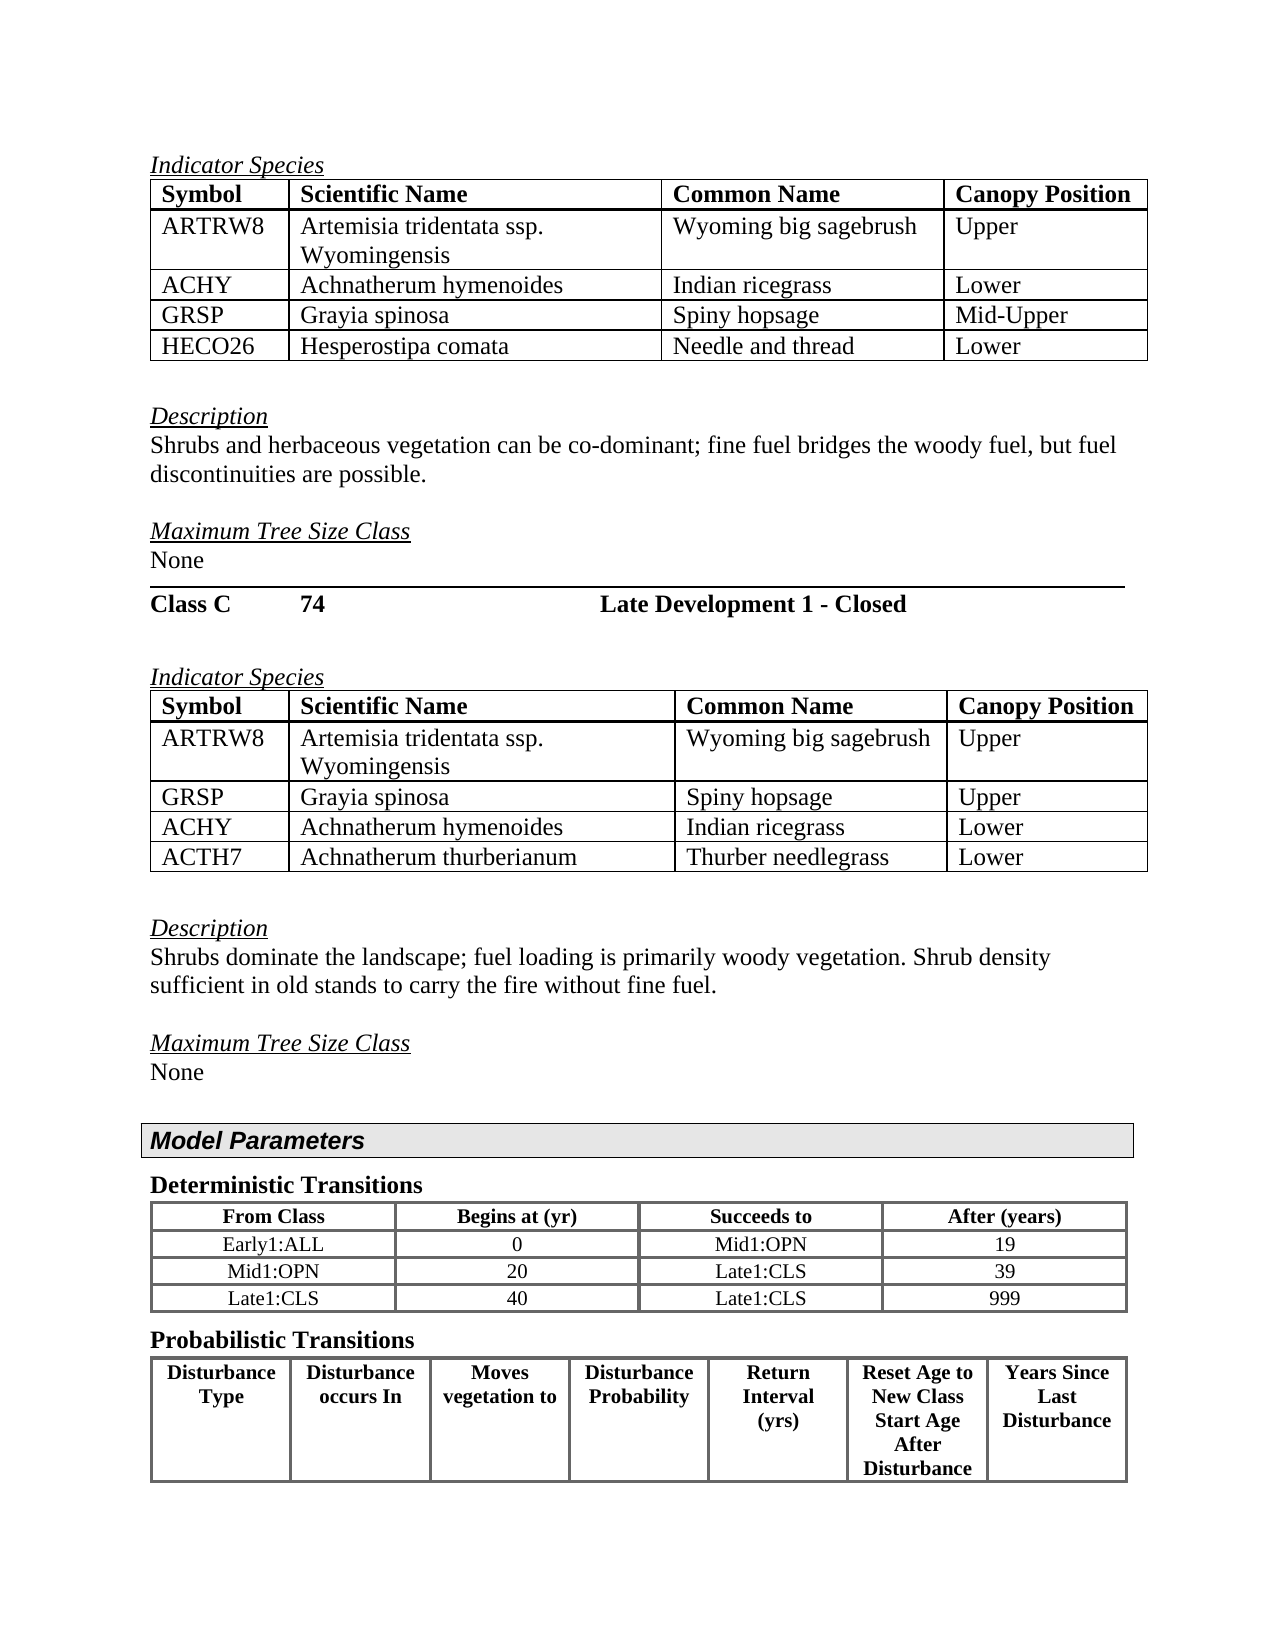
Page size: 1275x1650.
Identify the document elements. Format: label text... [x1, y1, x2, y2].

table_cell Upper [948, 782, 1147, 811]
text Shrubs and herbaceous vegetation can be co-dominant; fine fuel bridges the woody fuel, but fuel discontinuities are possible. [150, 430, 1125, 488]
table_cell Needle and thread [662, 331, 943, 359]
table_header Succeeds to [641, 1204, 881, 1228]
table_cell ARTRW8 [151, 211, 288, 269]
table_cell Achnatherum thurberianum [290, 842, 674, 871]
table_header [989, 1360, 1125, 1480]
table_header Moves vegetation to [432, 1360, 568, 1480]
table_cell 19 [884, 1232, 1125, 1256]
table_header Symbol [151, 691, 288, 719]
text Description [150, 913, 1125, 942]
text Deterministic Transitions [150, 1170, 1125, 1199]
table_cell ACHY [151, 812, 288, 841]
table_cell Indian ricegrass [662, 270, 943, 299]
table_cell 999 [884, 1286, 1125, 1310]
table_cell 20 [397, 1259, 637, 1283]
table_cell GRSP [151, 782, 288, 811]
table_header Disturbance Type [153, 1360, 289, 1480]
table_cell Lower [945, 270, 1147, 299]
table_cell Hesperostipa comata [290, 331, 661, 359]
text Class C 74 Late Development 1 - Closed [150, 588, 1125, 618]
table_cell Spiny hopsage [662, 301, 943, 329]
table_cell 0 [397, 1232, 637, 1256]
table_cell Mid1:OPN [641, 1232, 881, 1256]
table_cell Spiny hopsage [676, 782, 946, 811]
table_cell ARTRW8 [151, 723, 288, 780]
table_cell Thurber needlegrass [676, 842, 946, 871]
table_header Symbol [151, 180, 288, 208]
table_cell Lower [945, 331, 1147, 359]
table_cell Late1:CLS [641, 1286, 881, 1310]
table_cell Lower [948, 812, 1147, 841]
table_header After (years) [884, 1204, 1125, 1228]
table_cell ACHY [151, 270, 288, 299]
table_cell Indian ricegrass [676, 812, 946, 841]
text Model Parameters [142, 1124, 1133, 1157]
table_cell HECO26 [151, 331, 288, 359]
table_cell Lower [948, 842, 1147, 871]
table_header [710, 1360, 846, 1480]
text Probabilistic Transitions [150, 1326, 1125, 1354]
table_cell ACTH7 [151, 842, 288, 871]
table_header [292, 1360, 429, 1480]
text Indicator Species [150, 150, 1125, 179]
table_cell Wyoming big sagebrush [662, 211, 943, 269]
table_cell Mid1:OPN [153, 1259, 394, 1283]
table_cell Early1:ALL [153, 1232, 394, 1256]
table_header Begins at (yr) [397, 1204, 637, 1228]
table_header Common Name [676, 691, 946, 719]
table_cell Grayia spinosa [290, 782, 674, 811]
table_header From Class [153, 1204, 394, 1228]
table_header Common Name [662, 180, 943, 208]
text Maximum Tree Size ClassNone [150, 516, 1125, 574]
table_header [571, 1360, 707, 1480]
table_cell Late1:CLS [641, 1259, 881, 1283]
table_header Canopy Position [948, 691, 1147, 719]
table_cell 40 [397, 1286, 637, 1310]
table_cell Mid-Upper [945, 301, 1147, 329]
table_cell Late1:CLS [153, 1286, 394, 1310]
table_header Scientific Name [290, 691, 674, 719]
table_cell Artemisia tridentata ssp. Wyomingensis [290, 211, 661, 269]
table_cell Upper [948, 723, 1147, 780]
table_cell Grayia spinosa [290, 301, 661, 329]
text Maximum Tree Size ClassNone [150, 1028, 1125, 1085]
table_cell GRSP [151, 301, 288, 329]
table_cell Achnatherum hymenoides [290, 812, 674, 841]
table_cell Upper [945, 211, 1147, 269]
text Indicator Species [150, 662, 1125, 690]
table_cell Artemisia tridentata ssp. Wyomingensis [290, 723, 674, 780]
text Shrubs dominate the landscape; fuel loading is primarily woody vegetation. Shrub density sufficient in old stands to carry the fire without fine fuel. [150, 942, 1125, 999]
table_cell Achnatherum hymenoides [290, 270, 661, 299]
table_header Canopy Position [945, 180, 1147, 208]
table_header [849, 1360, 986, 1480]
table_cell 39 [884, 1259, 1125, 1283]
text Description [150, 401, 1125, 430]
table_header Scientific Name [290, 180, 661, 208]
table_cell Wyoming big sagebrush [676, 723, 946, 780]
